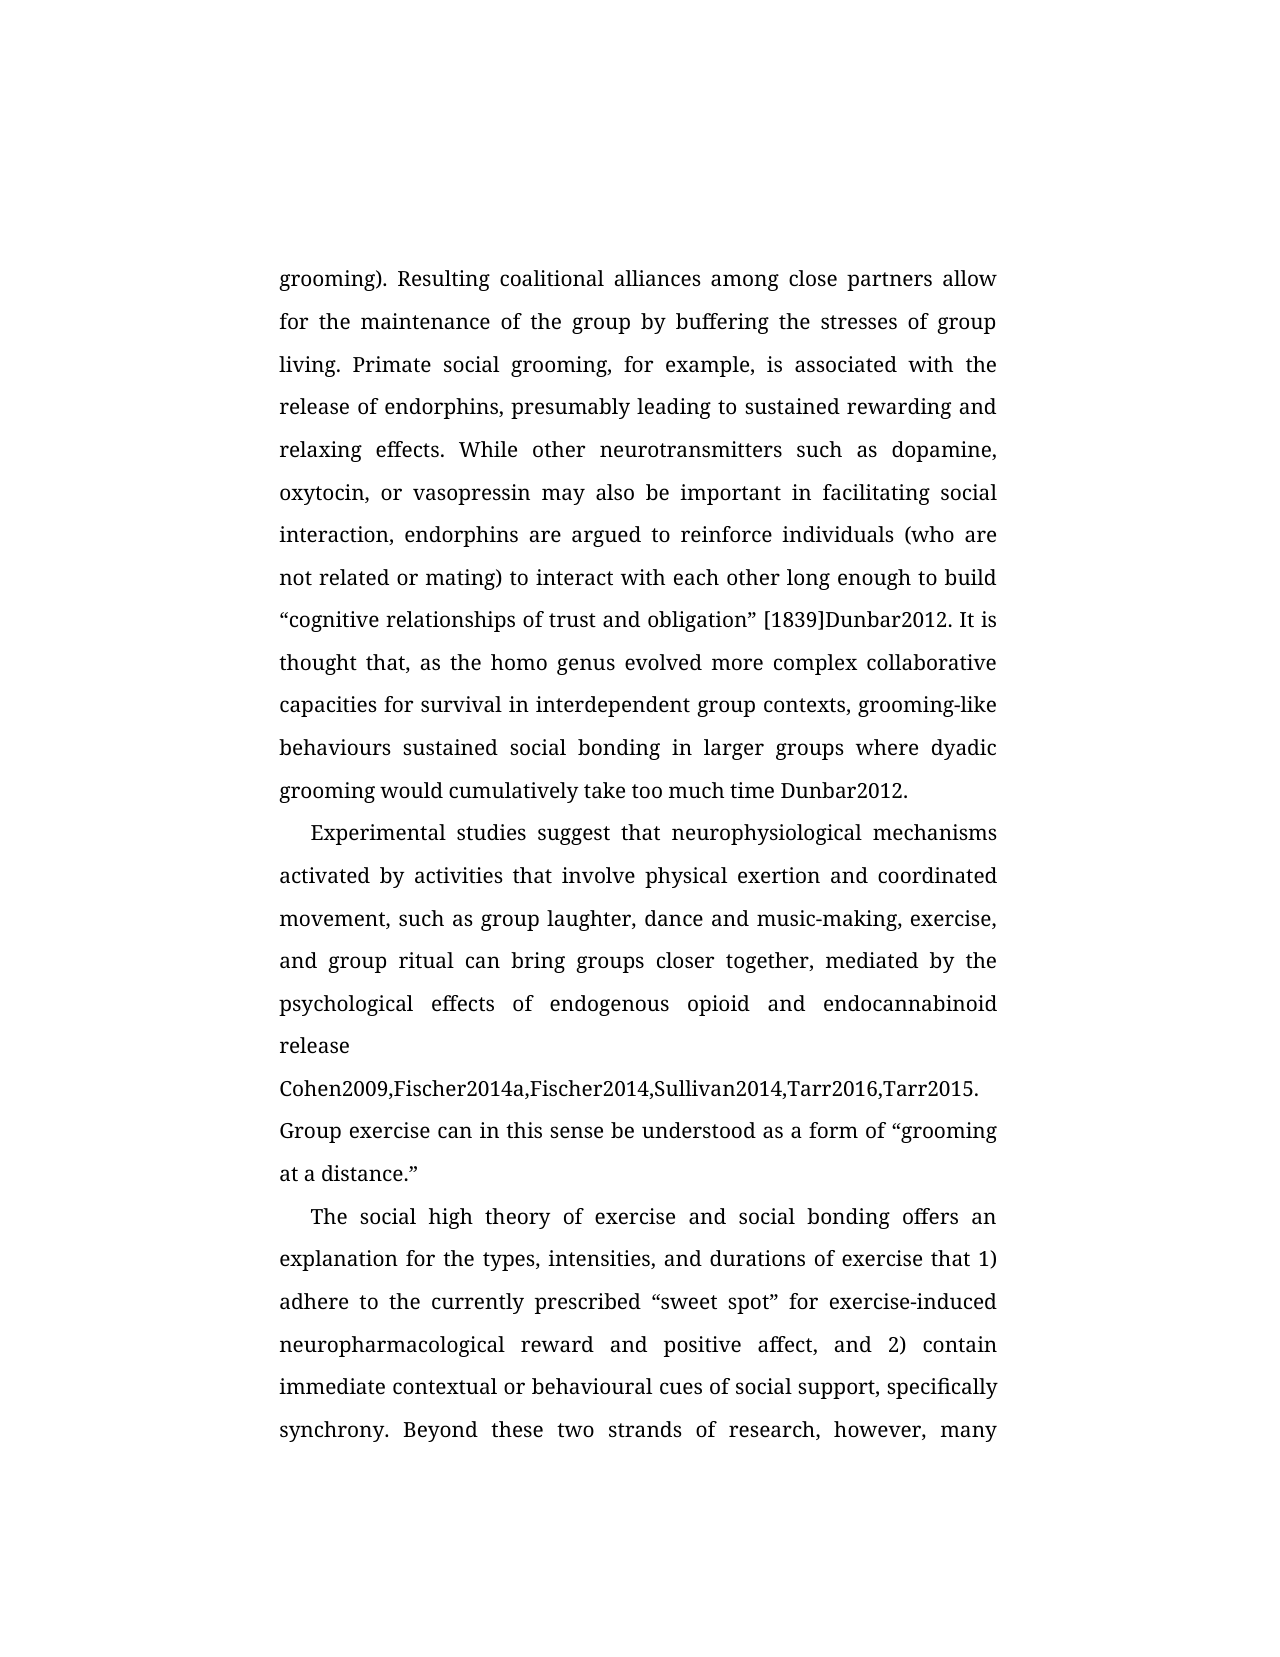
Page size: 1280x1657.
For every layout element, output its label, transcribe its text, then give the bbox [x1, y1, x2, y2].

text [279, 264, 998, 804]
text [279, 1202, 998, 1443]
text Experimental studies suggest that neurophysiological mechanisms activated by activities that involve physical exertion and coordinated movement, such as group laughter, dance and music-making, exercise, and group ritual can bring groups closer together, mediated by the psychological effects of endogenous opioid and endocannabinoid release Cohen2009,Fischer2014a,Fischer2014,Sullivan2014,Tarr2016,Tarr2015. Group exercise can in this sense be understood as a form of “grooming at a distance.” [279, 818, 998, 1188]
